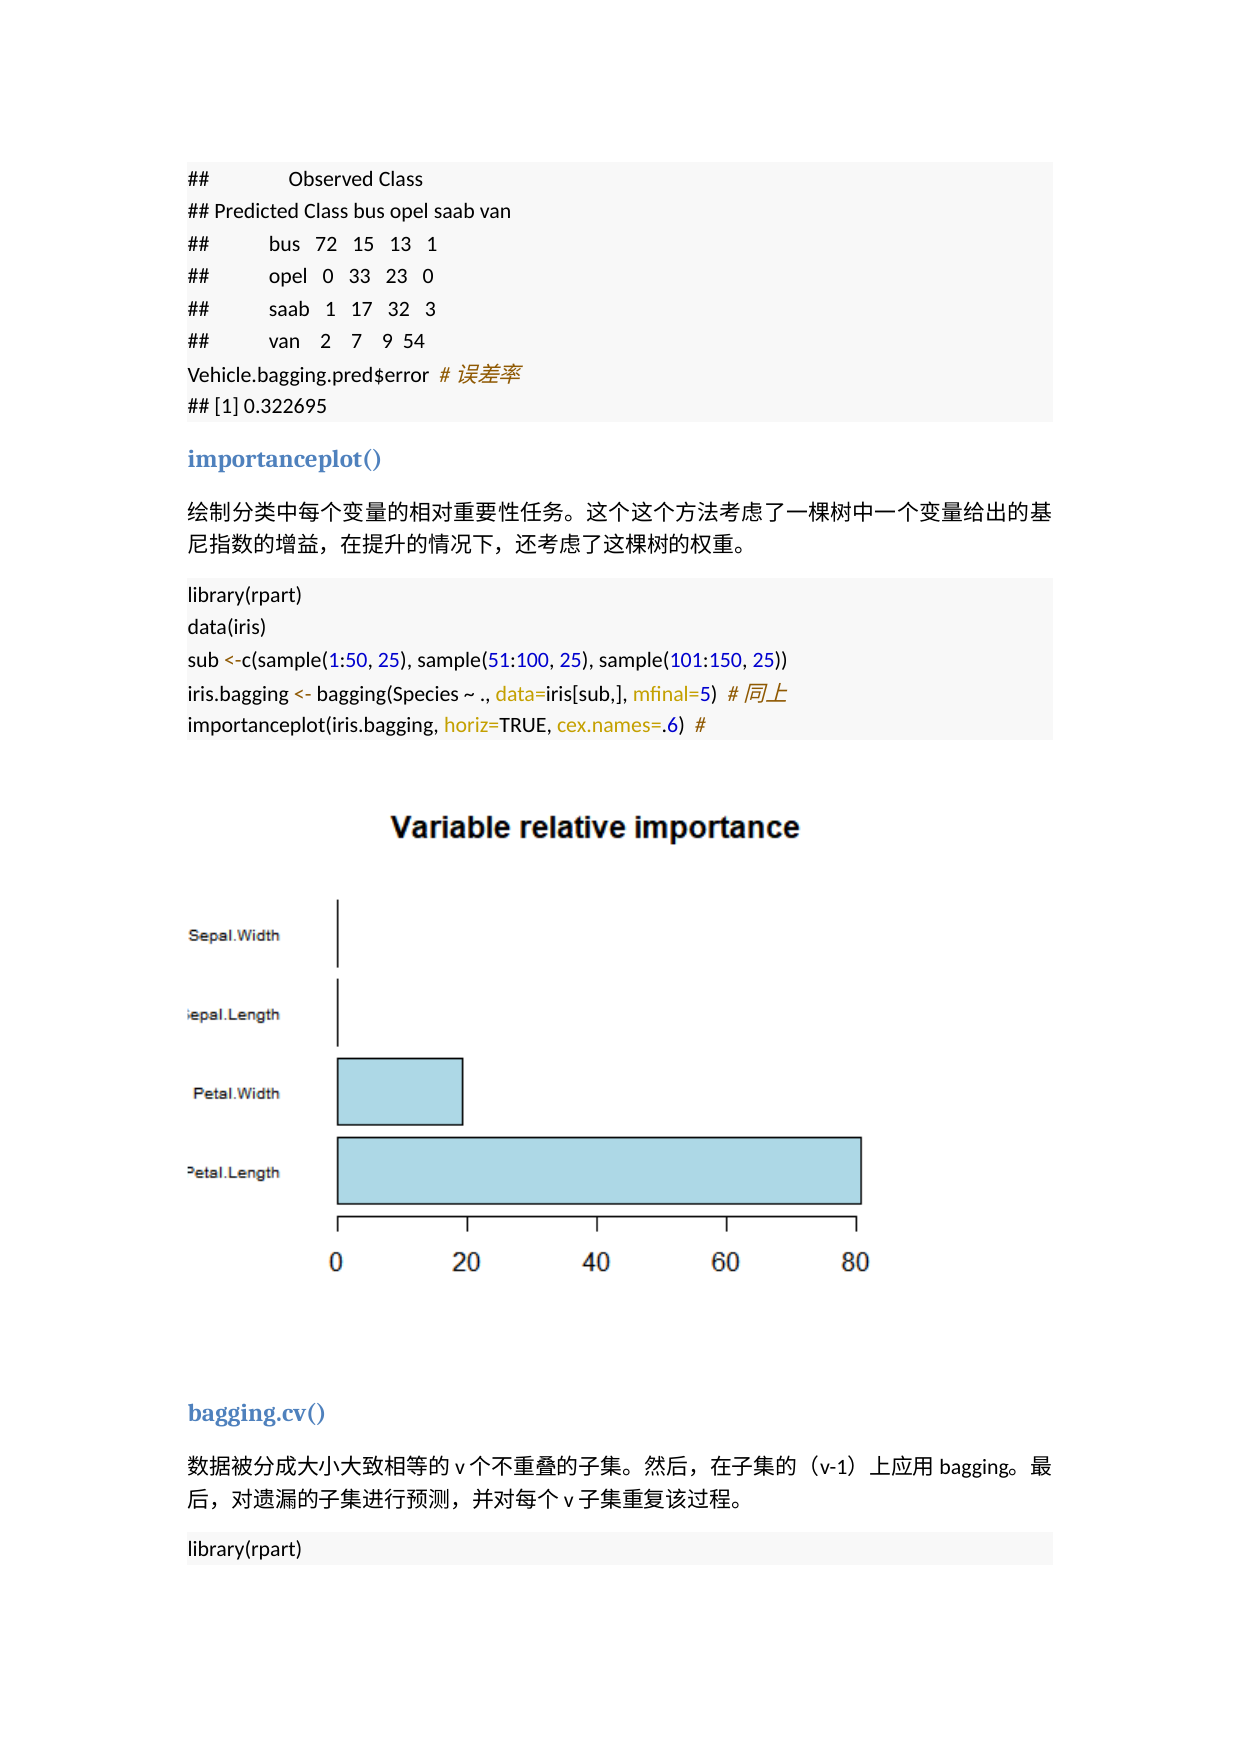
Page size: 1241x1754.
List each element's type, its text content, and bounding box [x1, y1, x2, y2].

text library(rpart) data(iris) sub <-c(sample(1:50, 25), sample(51:100, 25), sample(101:150, 25)) iris.bagging <- bagging(Species ~ ., data=iris[sub,], mfinal=5) # 同上 importanceplot(iris.bagging, horiz=TRUE, cex.names=.6) # [187, 578, 1053, 740]
text Vehicle.bagging.pred$error # 误差率 [187, 357, 1053, 389]
picture [187, 764, 946, 1371]
text 绘制分类中每个变量的相对重要性任务。这个这个方法考虑了一棵树中一个变量给出的基尼指数的增益，在提升的情况下，还考虑了这棵树的权重。 [187, 494, 1053, 559]
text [187, 1532, 1053, 1565]
subtitle bagging.cv() [187, 1397, 1053, 1430]
subtitle importanceplot() [187, 443, 1053, 475]
text ## Observed Class ## Predicted Class bus opel saab van ## bus 72 15 13 1 ## opel 0 33 23 0 ## saab 1 17 32 3 ## van 2 7 9 54 [187, 162, 1053, 357]
text ## [1] 0.322695 [187, 389, 1053, 422]
text 数据被分成大小大致相等的v个不重叠的子集。然后，在子集的（v-1）上应用bagging。最后，对遗漏的子集进行预测，并对每个v子集重复该过程。 [187, 1449, 1053, 1514]
